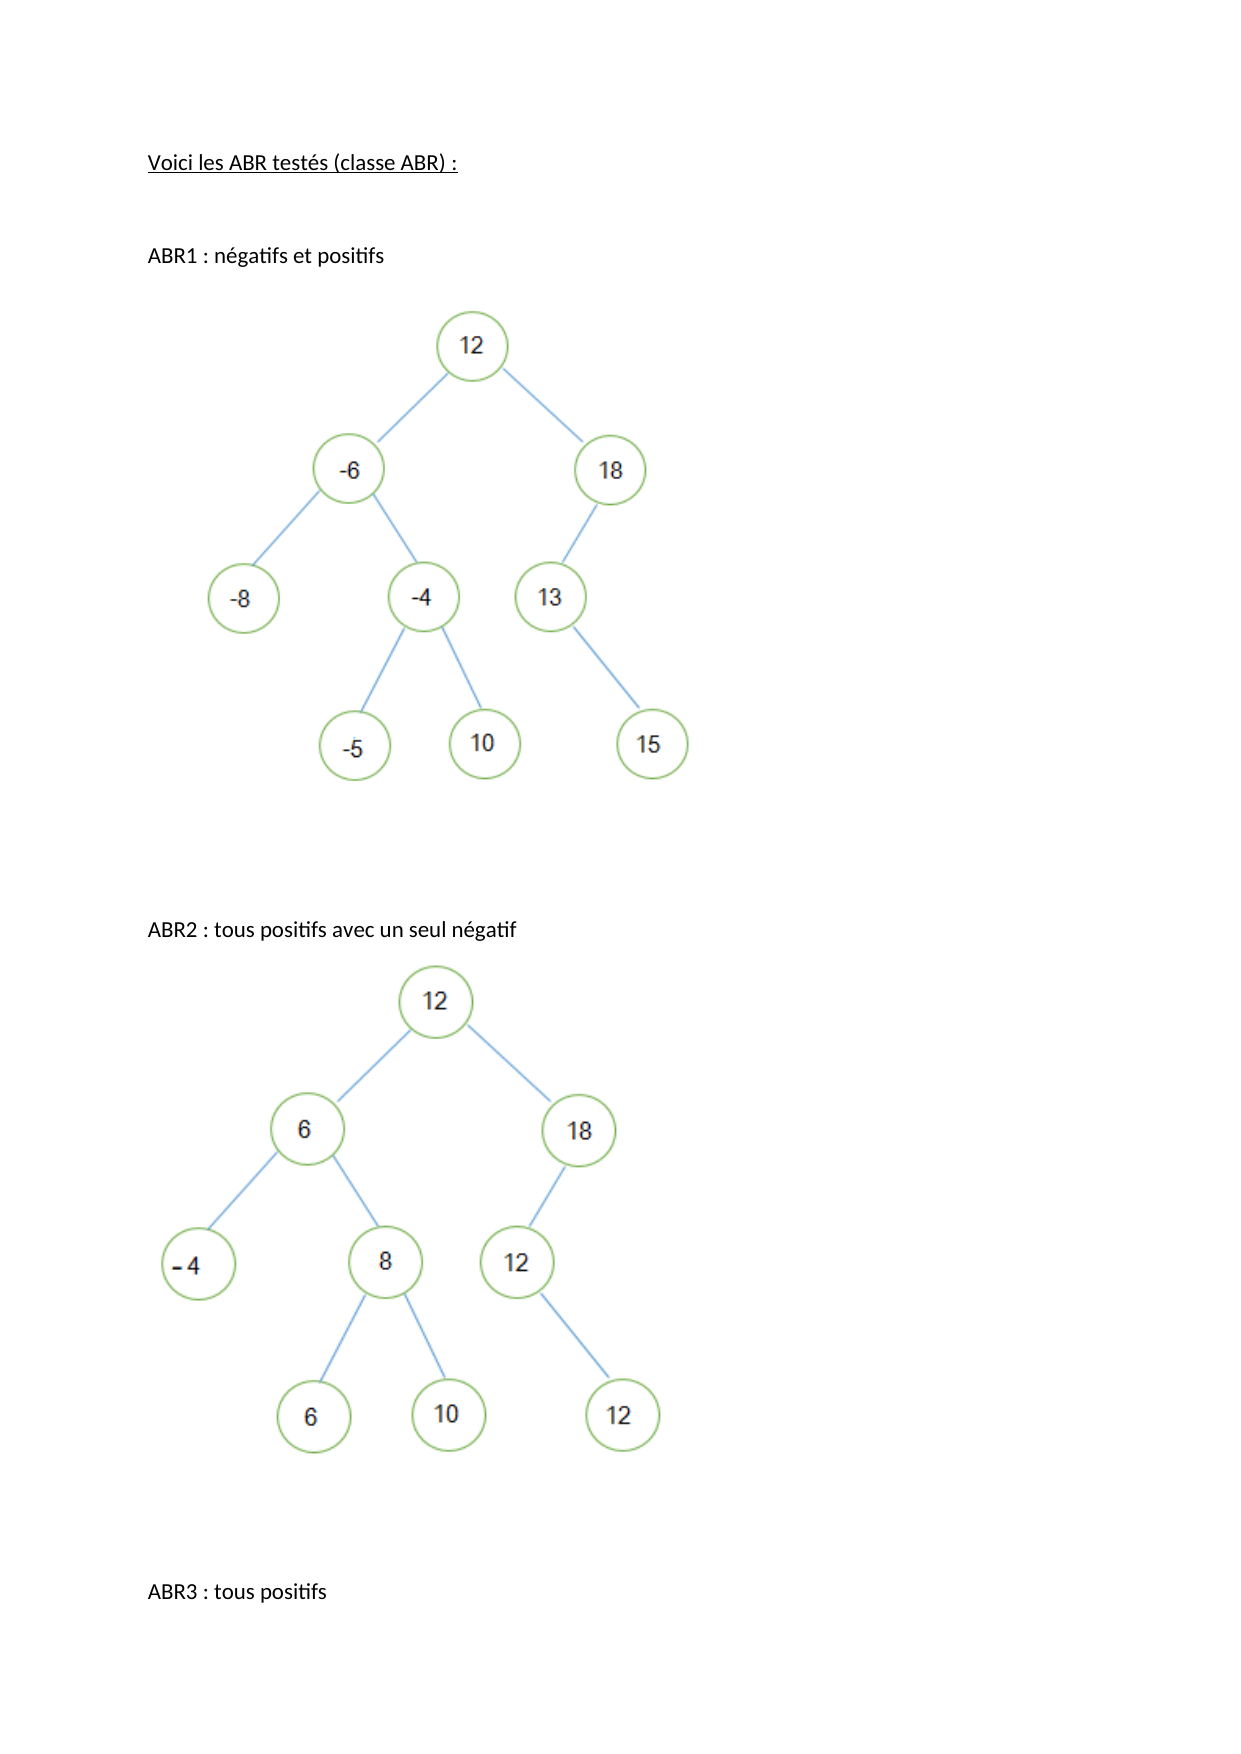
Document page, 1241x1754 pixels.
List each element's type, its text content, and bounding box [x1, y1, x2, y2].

text ABR3 : tous positifs [148, 1577, 1093, 1606]
picture [147, 288, 789, 803]
text Voici les ABR testés (classe ABR) : [148, 148, 1093, 176]
text ABR2 : tous positifs avec un seul négatif [148, 915, 1093, 943]
text ABR1 : négatifs et positifs [148, 241, 1093, 269]
picture [147, 961, 680, 1465]
